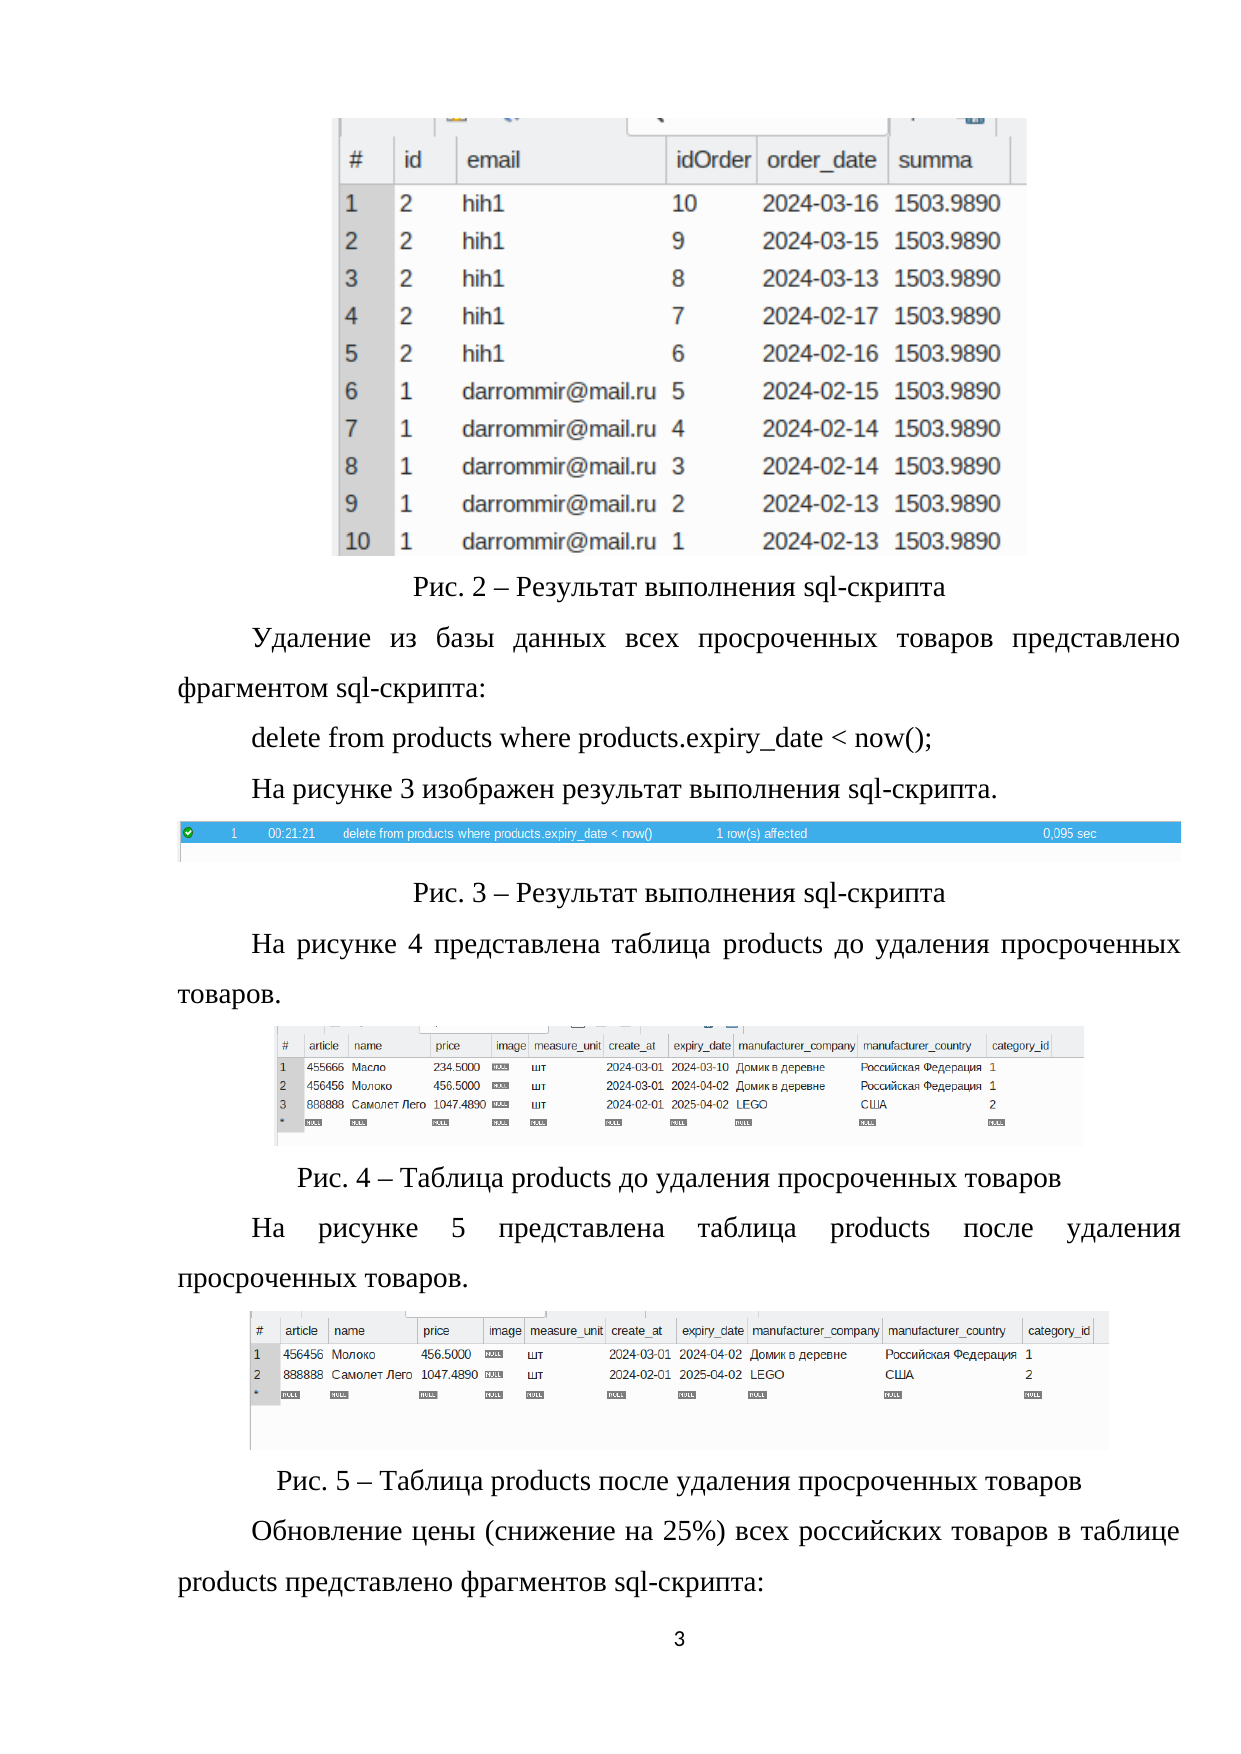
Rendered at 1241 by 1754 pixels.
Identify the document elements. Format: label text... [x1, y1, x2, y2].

text Удаление из базы данных всех просроченных товаров представлено фрагментом sql-скрипта: [177, 620, 1181, 704]
picture [249, 1311, 1110, 1450]
picture [331, 118, 1027, 556]
text Обновление цены (снижение на 25%) всех российских товаров в таблице products представлено фрагментов sql-скрипта: [177, 1513, 1181, 1597]
text На рисунке 4 представлена таблица products до удаления просроченных товаров. [177, 926, 1181, 1009]
text Рис. 4 – Таблица products до удаления просроченных товаров [177, 1160, 1181, 1193]
picture [177, 821, 1182, 862]
text На рисунке 3 изображен результат выполнения sql-скрипта. [177, 771, 1181, 804]
text Рис. 3 – Результат выполнения sql-скрипта [177, 875, 1181, 909]
text На рисунке 5 представлена таблица products после удаления просроченных товаров. [177, 1210, 1181, 1294]
text Рис. 2 – Результат выполнения sql-скрипта [177, 569, 1181, 603]
text Рис. 5 – Таблица products после удаления просроченных товаров [177, 1463, 1181, 1497]
picture [274, 1026, 1085, 1146]
text delete from products where products.expiry_date < now(); [177, 721, 1181, 754]
